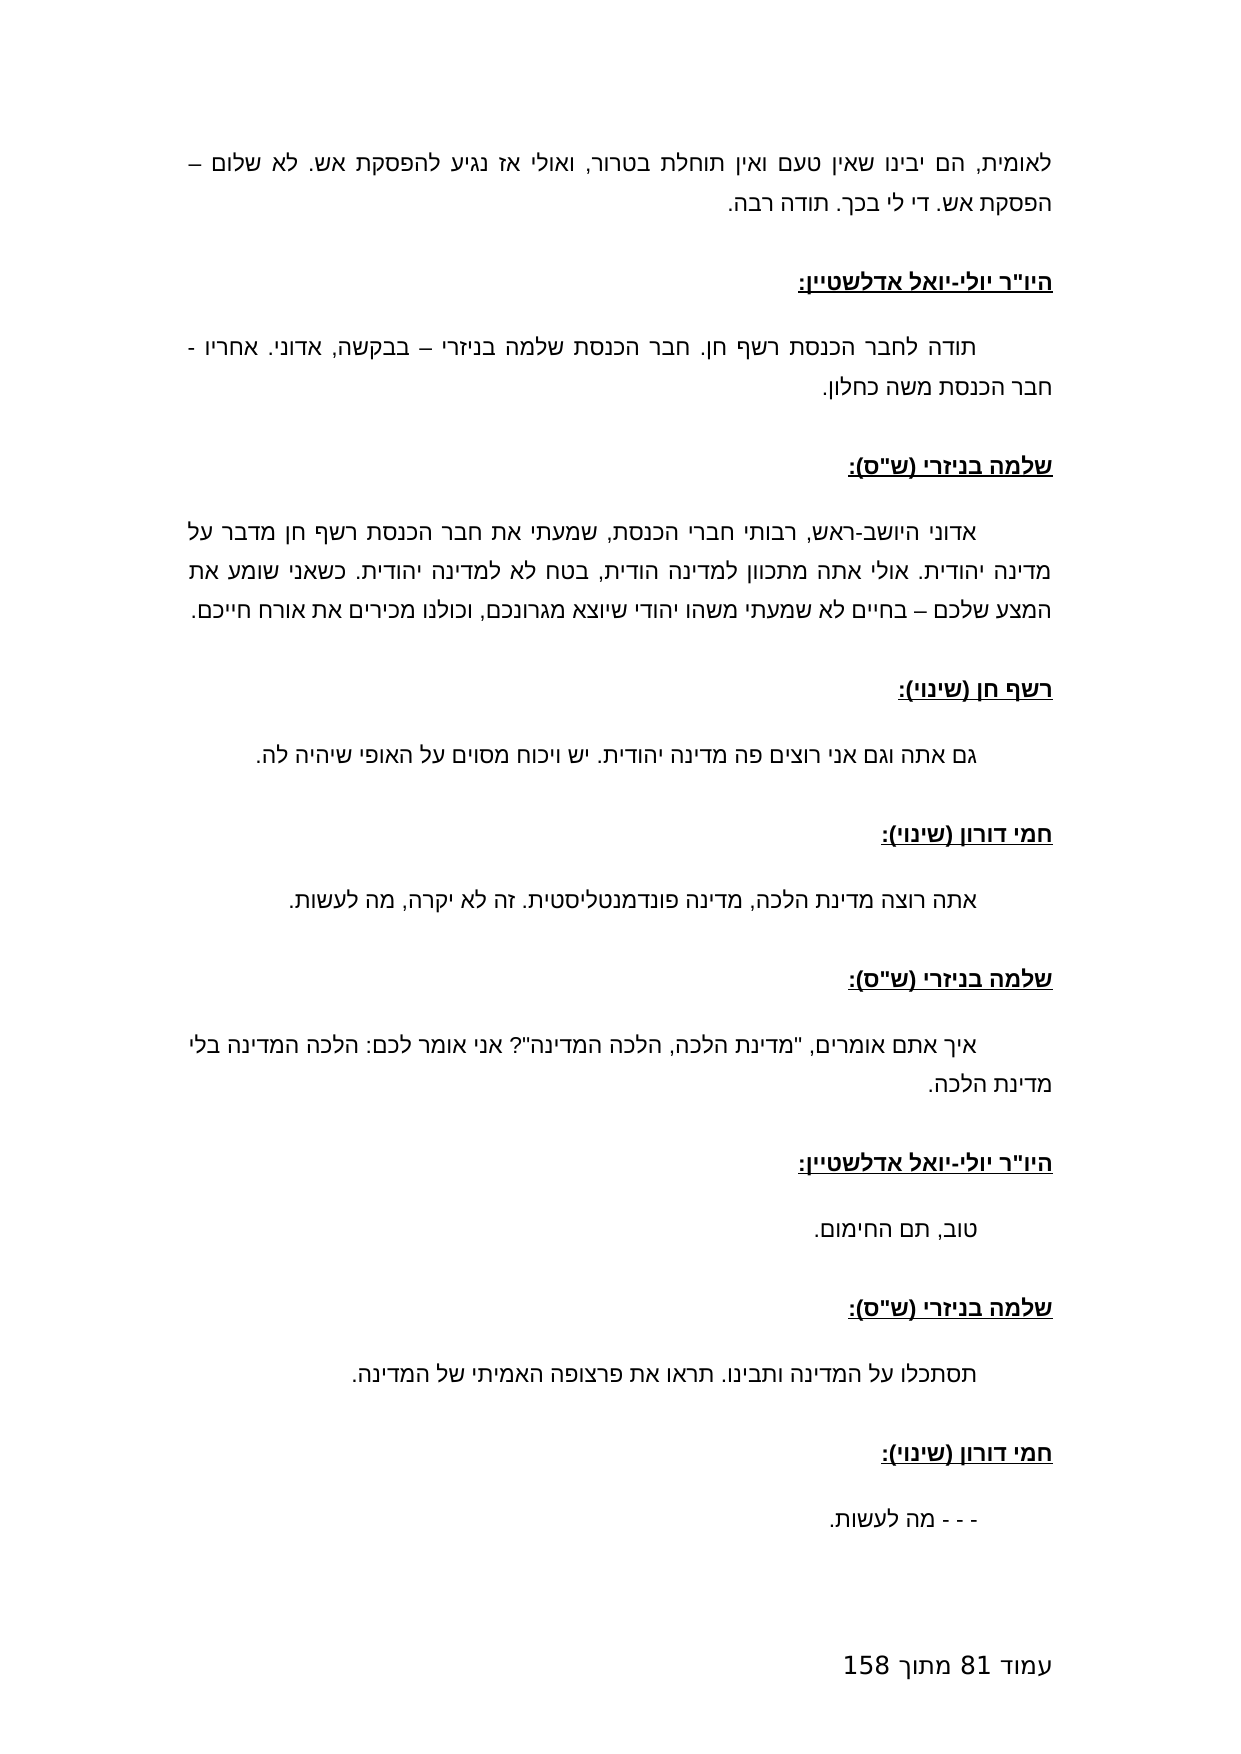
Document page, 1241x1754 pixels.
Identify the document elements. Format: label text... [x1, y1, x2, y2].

text שלמה בניזרי (ש"ס): [187, 1295, 1053, 1321]
text שלמה בניזרי (ש"ס): [187, 453, 1053, 479]
text תסתכלו על המדינה ותבינו. תראו את פרצופה האמיתי של המדינה. [187, 1361, 1053, 1387]
text אדוני היושב-ראש, רבותי חברי הכנסת, שמעתי את חבר הכנסת רשף חן מדבר על מדינה יהודית. אולי אתה מתכוון למדינה הודית, בטח לא למדינה יהודית. כשאני שומע את המצע שלכם – בחיים לא שמעתי משהו יהודי שיוצא מגרונכם, וכולנו מכירים את אורח חייכם. [187, 518, 1053, 624]
text חמי דורון (שינוי): [187, 1440, 1053, 1466]
text היו"ר יולי-יואל אדלשטיין: [187, 1150, 1053, 1177]
text אתה רוצה מדינת הלכה, מדינה פונדמנטליסטית. זה לא יקרה, מה לעשות. [187, 887, 1053, 913]
text - - - מה לעשות. [187, 1506, 1053, 1532]
text רשף חן (שינוי): [187, 676, 1053, 703]
text חמי דורון (שינוי): [187, 821, 1053, 848]
text טוב, תם החימום. [187, 1216, 1053, 1242]
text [187, 150, 1053, 216]
text היו"ר יולי-יואל אדלשטיין: [187, 268, 1053, 295]
text שלמה בניזרי (ש"ס): [187, 966, 1053, 992]
text גם אתה וגם אני רוצים פה מדינה יהודית. יש ויכוח מסוים על האופי שיהיה לה. [187, 742, 1053, 769]
text תודה לחבר הכנסת רשף חן. חבר הכנסת שלמה בניזרי – בבקשה, אדוני. אחריו - חבר הכנסת משה כחלון. [187, 334, 1053, 400]
text איך אתם אומרים, "מדינת הלכה, הלכה המדינה"? אני אומר לכם: הלכה המדינה בלי מדינת הלכה. [187, 1032, 1053, 1098]
